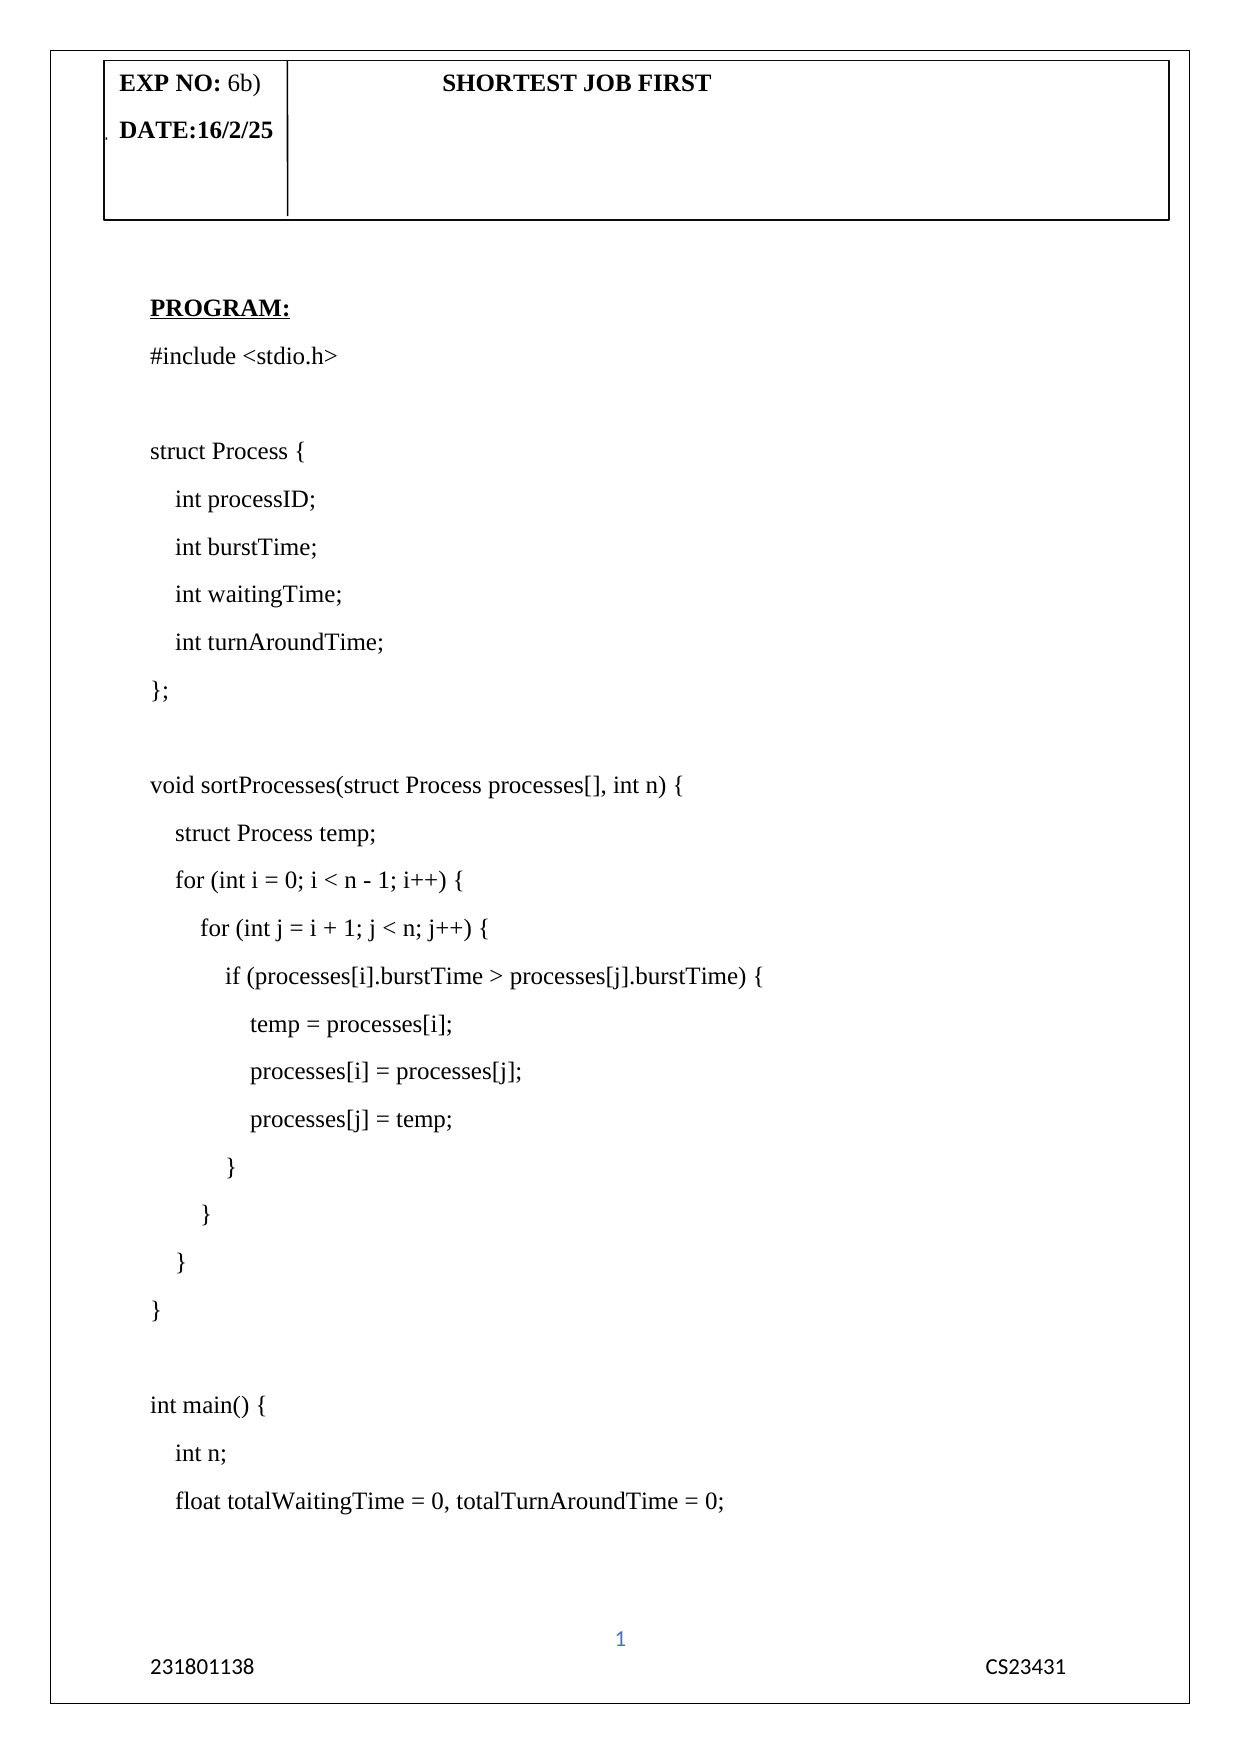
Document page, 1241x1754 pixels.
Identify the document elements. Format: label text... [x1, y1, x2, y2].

text processes[j] = temp; [150, 1104, 1090, 1133]
text float totalWaitingTime = 0, totalTurnAroundTime = 0; [150, 1486, 1090, 1514]
text temp = processes[i]; [150, 1009, 1090, 1037]
text } [150, 1152, 1090, 1181]
text #include <stdio.h> [150, 341, 1090, 369]
text struct Process temp; [150, 818, 1090, 847]
text int n; [150, 1438, 1090, 1467]
text processes[i] = processes[j]; [150, 1056, 1090, 1085]
text int turnAroundTime; [150, 627, 1090, 656]
text int main() { [150, 1390, 1090, 1419]
text int processID; [150, 484, 1090, 513]
text int burstTime; [150, 532, 1090, 560]
text PROGRAM: [150, 293, 1090, 322]
text } [150, 1247, 1090, 1276]
text if (processes[i].burstTime > processes[j].burstTime) { [150, 961, 1090, 990]
text } [150, 1295, 1090, 1324]
text int waitingTime; [150, 579, 1090, 608]
text } [150, 1199, 1090, 1228]
text void sortProcesses(struct Process processes[], int n) { [150, 770, 1090, 799]
text }; [150, 675, 1090, 703]
text for (int i = 0; i < n - 1; i++) { [150, 866, 1090, 894]
text for (int j = i + 1; j < n; j++) { [150, 913, 1090, 942]
text struct Process { [150, 436, 1090, 465]
